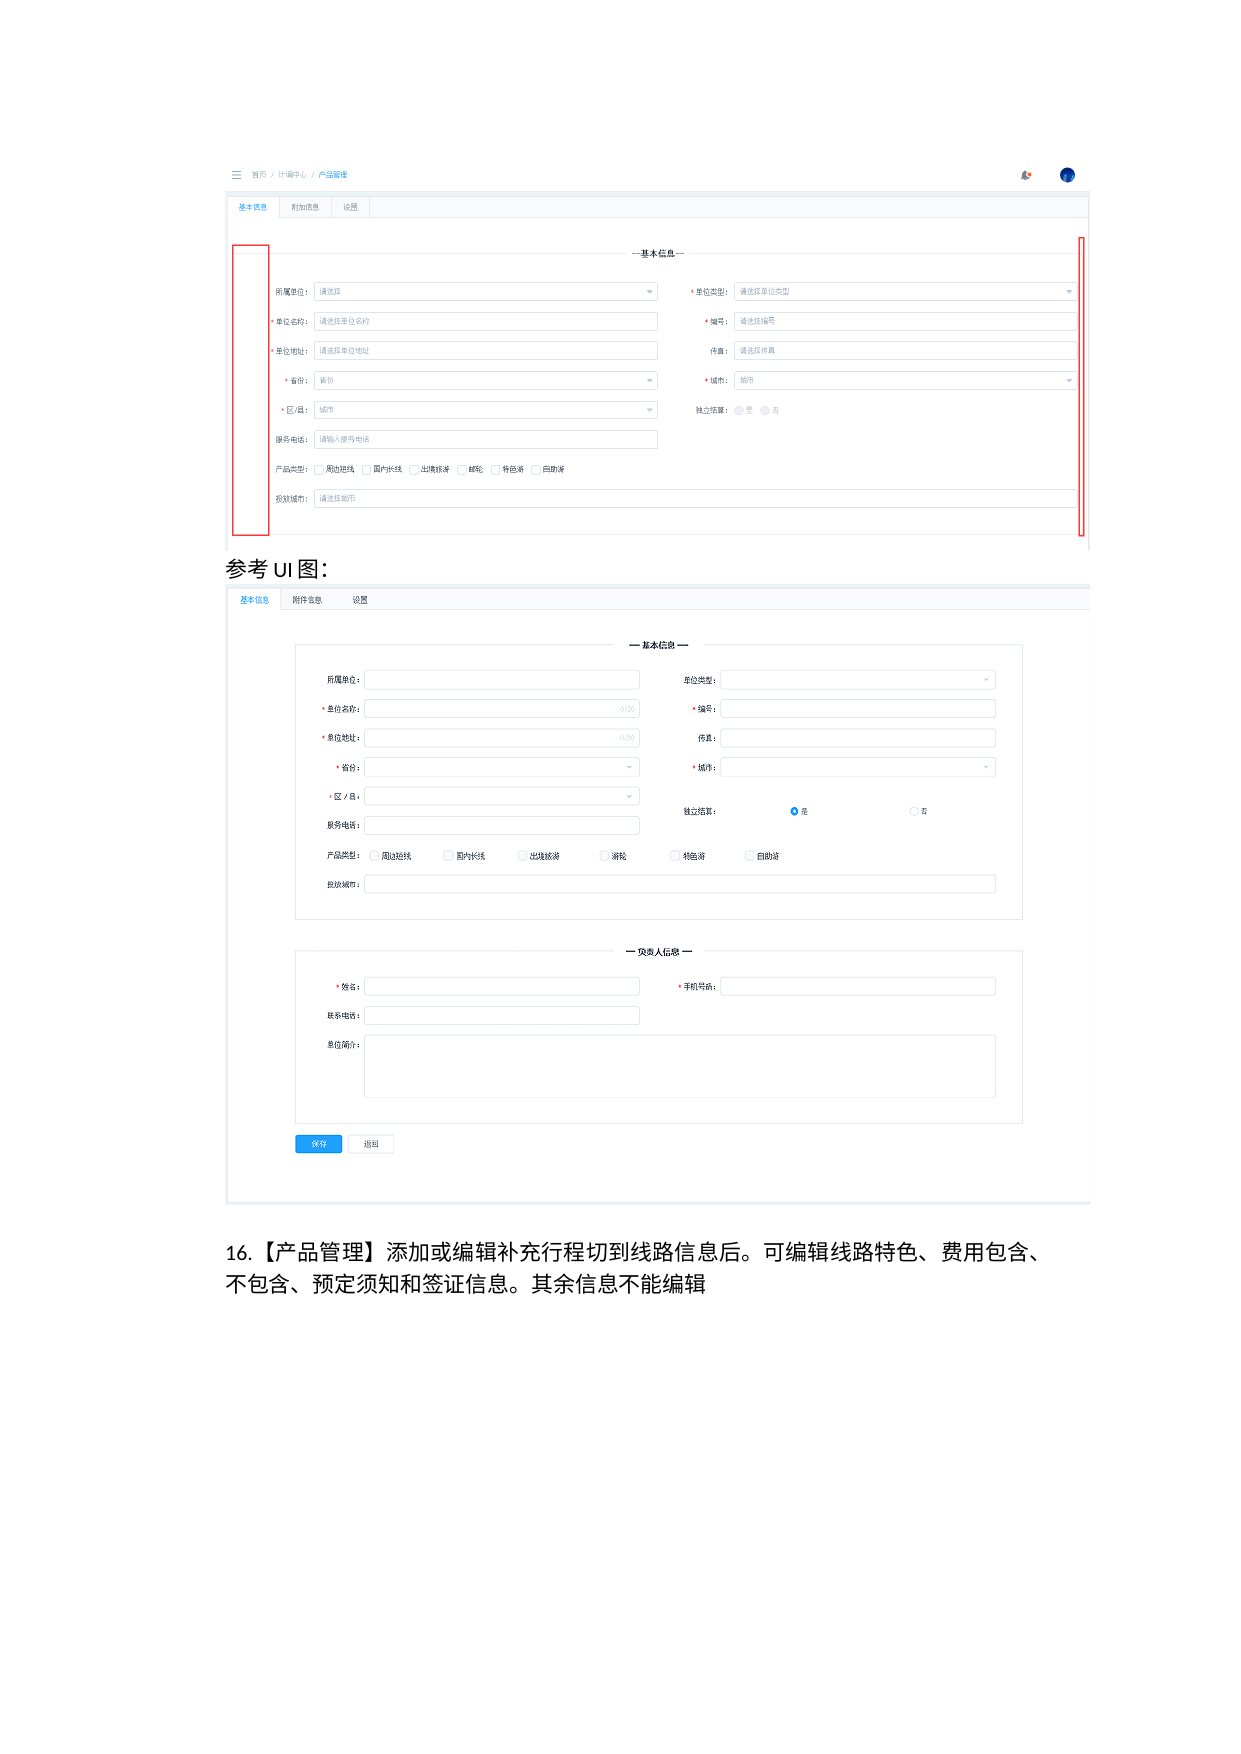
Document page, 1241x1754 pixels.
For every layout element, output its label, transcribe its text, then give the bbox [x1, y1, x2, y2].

picture [225, 162, 1091, 551]
picture [225, 584, 1091, 1205]
list 参考UI图： [225, 552, 1053, 584]
list 16.【产品管理】添加或编辑补充行程切到线路信息后。可编辑线路特色、费用包含、不包含、预定须知和签证信息。其余信息不能编辑 [225, 1234, 1053, 1299]
